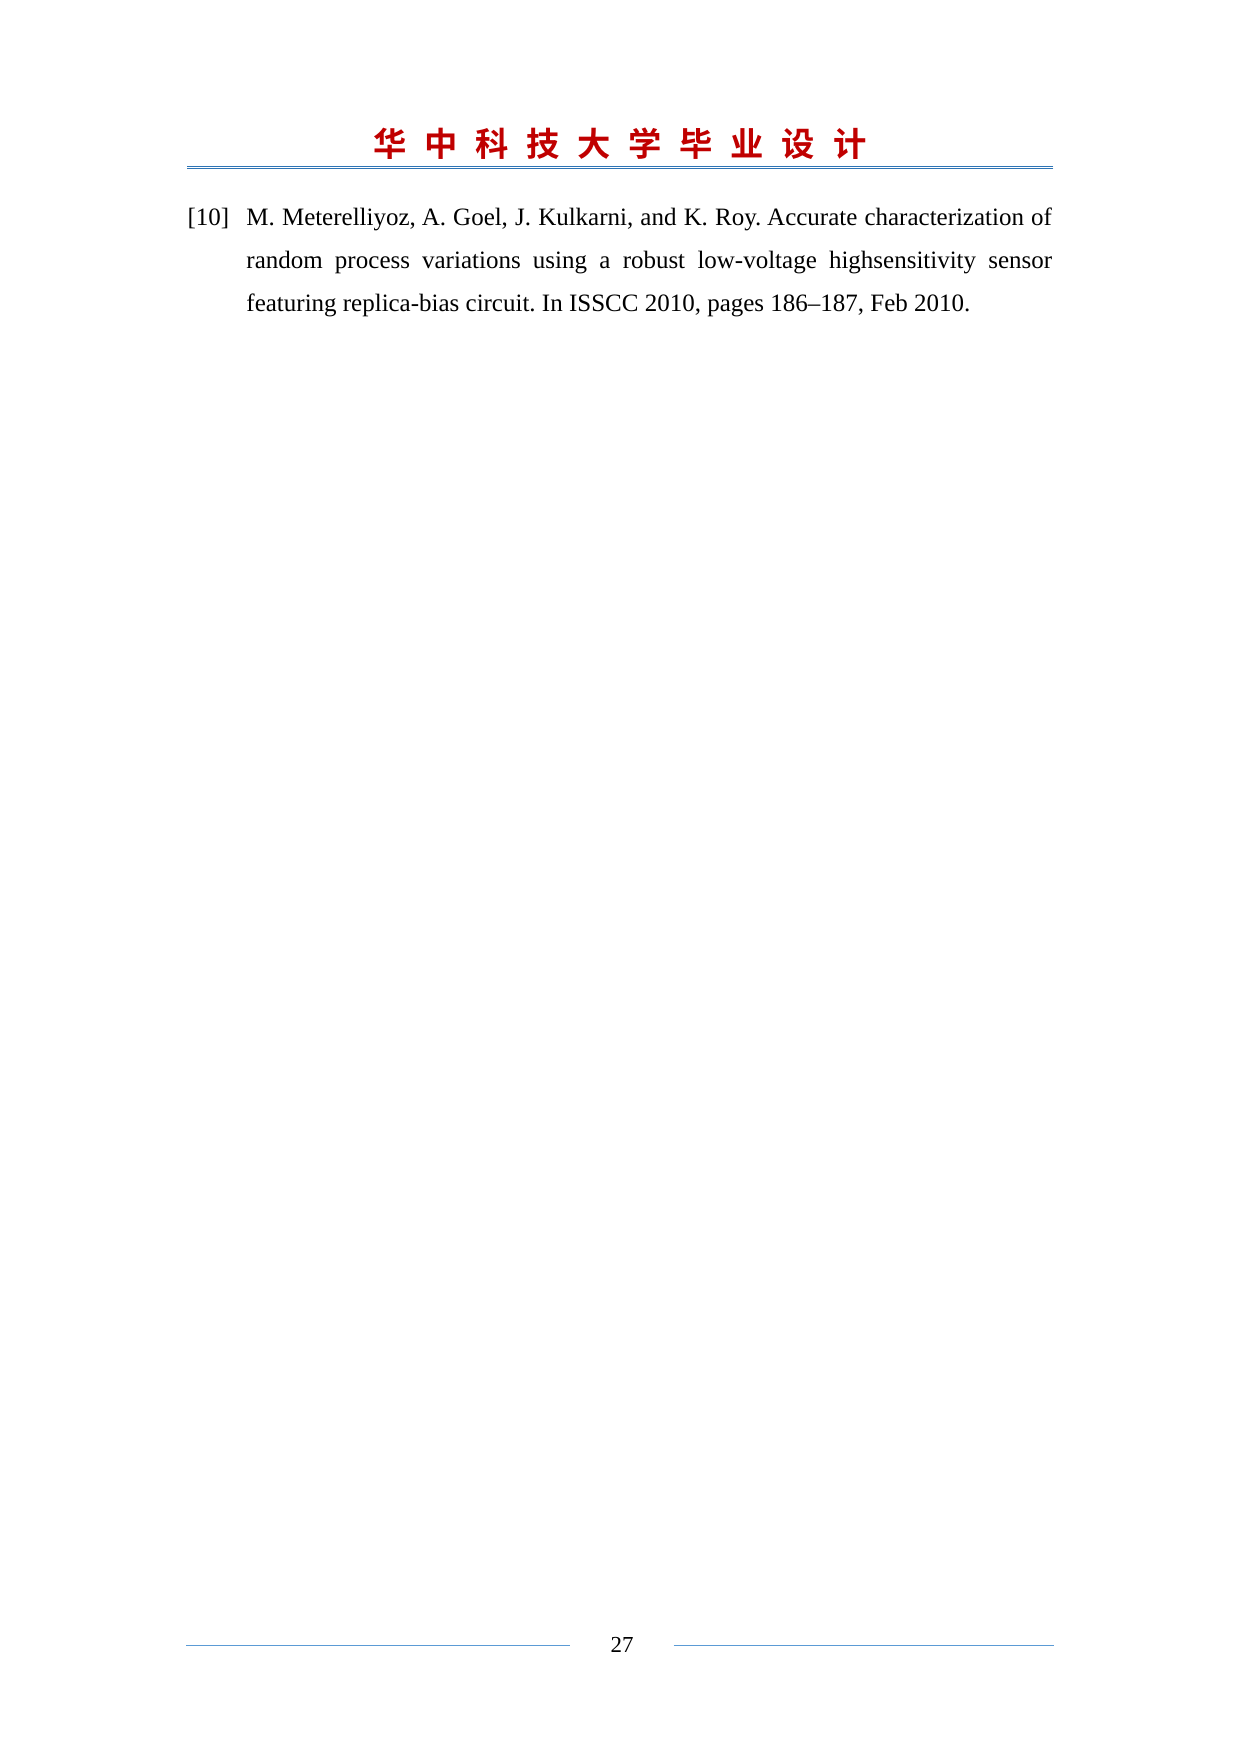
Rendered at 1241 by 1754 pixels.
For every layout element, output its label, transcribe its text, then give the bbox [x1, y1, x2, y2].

text M. Meterelliyoz, A. Goel, J. Kulkarni, and K. Roy. Accurate characterization of random process variations using a robust low-voltage highsensitivity sensor featuring replica-bias circuit. In ISSCC 2010, pages 186–187, Feb 2010. [187, 202, 1053, 317]
